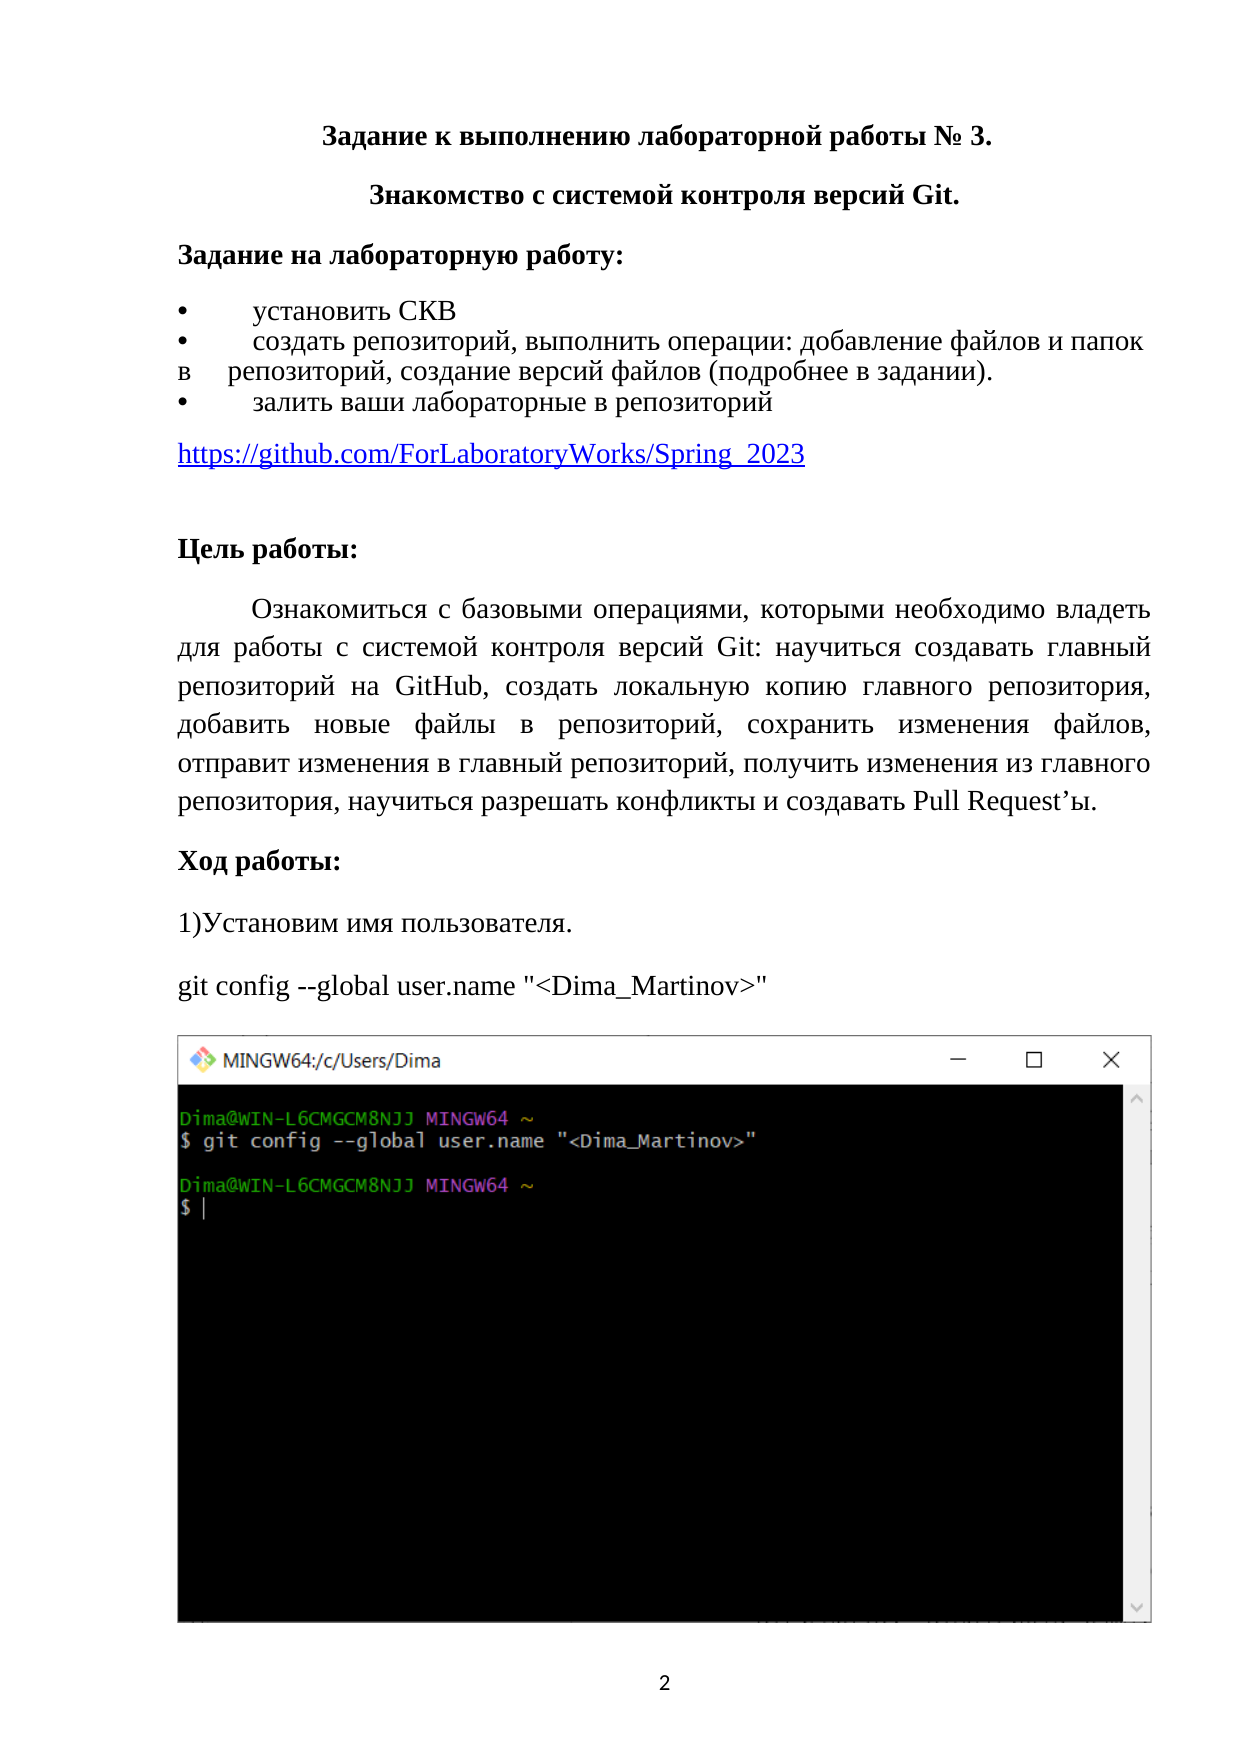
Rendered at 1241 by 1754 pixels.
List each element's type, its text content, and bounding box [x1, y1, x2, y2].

text Задание на лабораторную работу: [177, 237, 1152, 270]
text git config --global user.name "<Dima_Martinov>" [177, 968, 1152, 1002]
list установить СКВ [177, 296, 1152, 326]
text Знакомство с системой контроля версий Git. [177, 177, 1152, 211]
text 1)Установим имя пользователя. [177, 906, 1152, 939]
picture [177, 1035, 1152, 1623]
list создать репозиторий, выполнить операции: добавление файлов и папок в репозиторий, создание версий файлов (подробнее в задании). [177, 326, 1152, 387]
list залить ваши лабораторные в репозиторий https://github.com/ForLaboratoryWorks/Spring_2023 [177, 387, 1152, 478]
text Задание к выполнению лабораторной работы № 3. [162, 118, 1152, 152]
text Ход работы: [177, 843, 1152, 876]
text Ознакомиться c базовыми операциями, которыми необходимо владеть для работы с системой контроля версий Git: научиться создавать главный репозиторий на GitHub, создать локальную копию главного репозитория, добавить новые файлы в репозиторий, сохранить изменения файлов, отправит изменения в главный репозиторий, получить изменения из главного репозитория, научиться разрешать конфликты и создавать Pull Request’ы. [177, 591, 1152, 817]
text Цель работы: [177, 531, 1152, 565]
